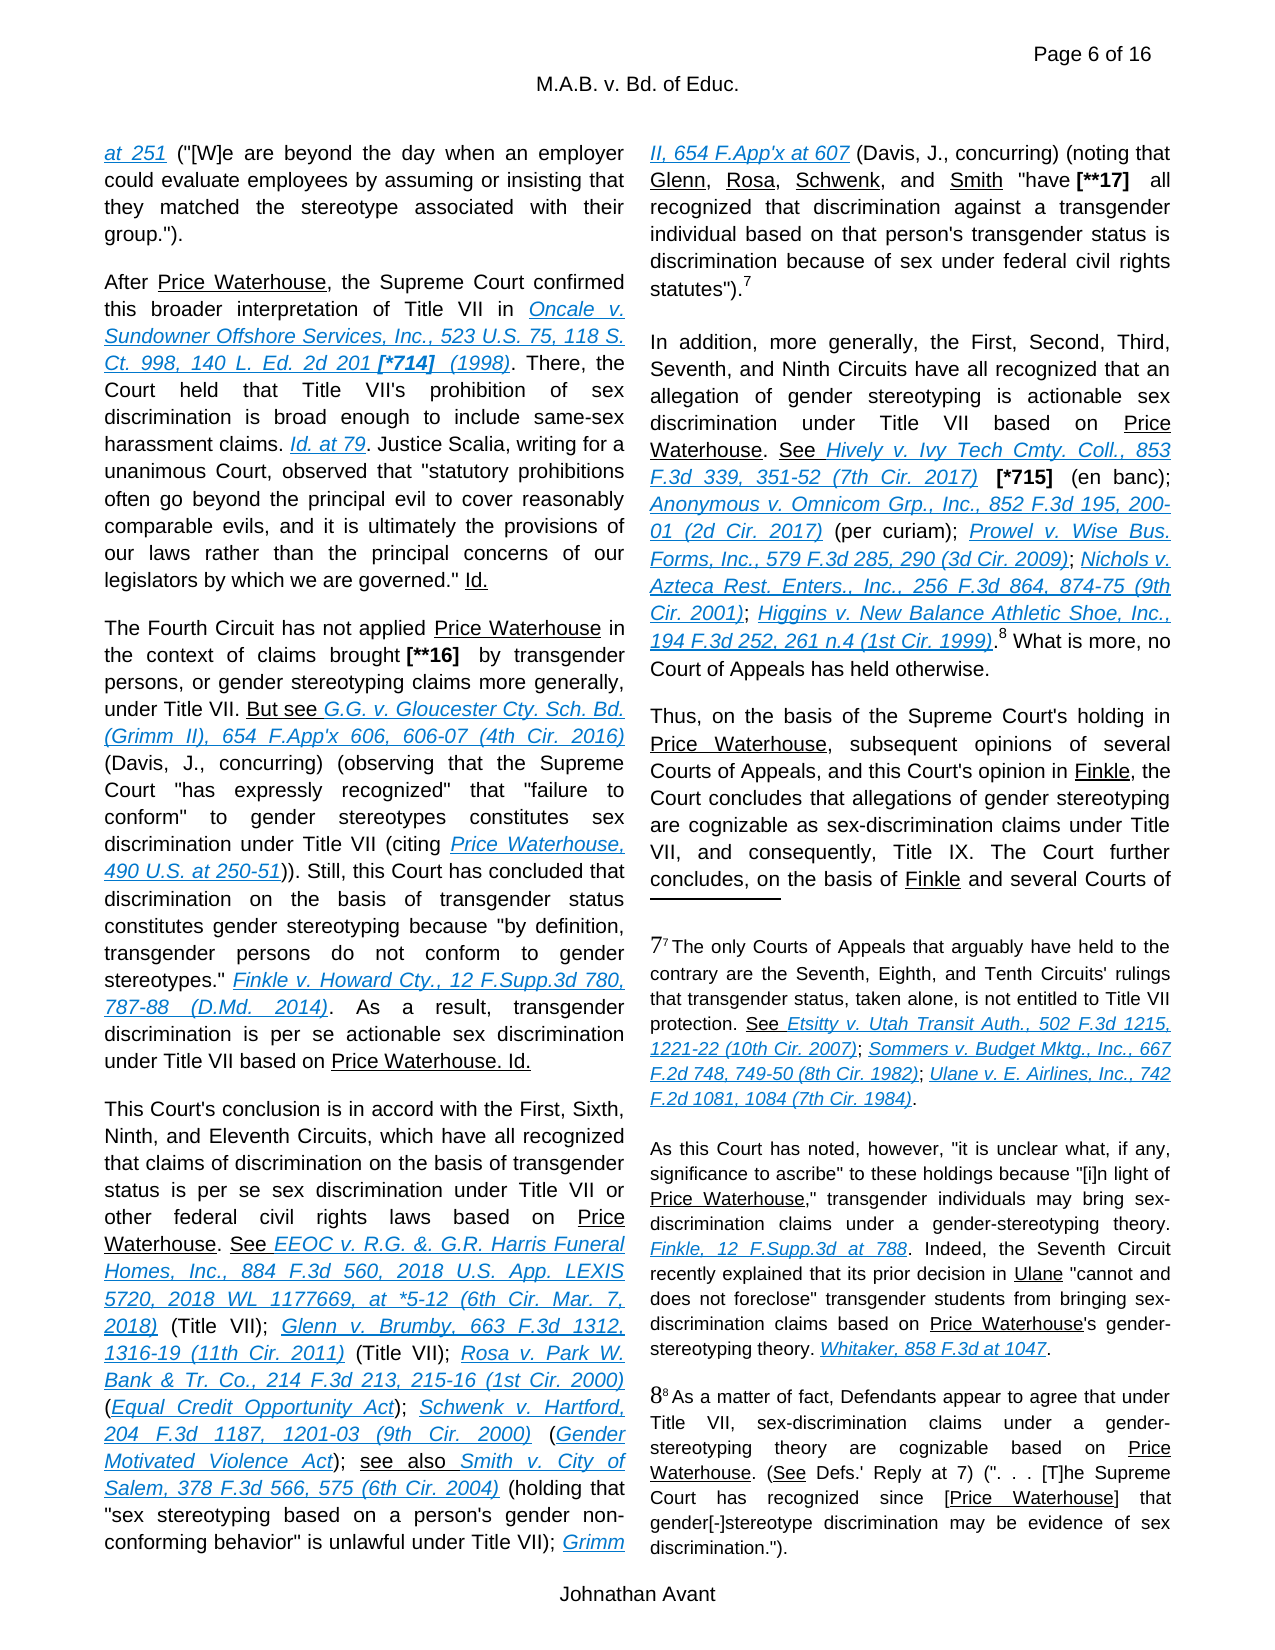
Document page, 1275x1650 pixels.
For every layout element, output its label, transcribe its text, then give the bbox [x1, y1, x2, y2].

text Thus, on the basis of the Supreme Court's holding in Price Waterhouse, subsequent opinions of several Courts of Appeals, and this Court's opinion in Finkle, the Court concludes that allegations of gender stereotyping are cognizable as sex-discrimination claims under Title VII, and consequently, Title IX. The Court further concludes, on the basis of Finkle and several Courts of Appeals decisions, that claims of discrimination on the basis of transgender status are per se actionable under a gender stereotyping theory. [650, 701, 1171, 891]
text This Court's conclusion is in accord with the First, Sixth, Ninth, and Eleventh Circuits, which have all recognized that claims of discrimination on the basis of transgender status is per se sex discrimination under Title VII or other federal civil rights laws based on Price Waterhouse. See EEOC v. R.G. &. G.R. Harris Funeral Homes, Inc., 884 F.3d 560, 2018 U.S. App. LEXIS 5720, 2018 WL 1177669, at *5-12 (6th Cir. Mar. 7, 2018) (Title VII); Glenn v. Brumby, 663 F.3d 1312, 1316-19 (11th Cir. 2011) (Title VII); Rosa v. Park W. Bank & Tr. Co., 214 F.3d 213, 215-16 (1st Cir. 2000) (Equal Credit Opportunity Act); Schwenk v. Hartford, 204 F.3d 1187, 1201-03 (9th Cir. 2000) (Gender Motivated Violence Act); see also Smith v. City of Salem, 378 F.3d 566, 575 (6th Cir. 2004) (holding that "sex stereotyping based on a person's gender non-conforming behavior" is unlawful under Title VII); Grimm II, 654 F.App'x at 607 (Davis, J., concurring) (noting that Glenn, Rosa, Schwenk, and Smith "have [**17] all recognized that discrimination against a transgender individual based on that person's transgender status is discrimination because of sex under federal civil rights statutes").7 [650, 137, 1171, 302]
text After Price Waterhouse, the Supreme Court confirmed this broader interpretation of Title VII in Oncale v. Sundowner Offshore Services, Inc., 523 U.S. 75, 118 S. Ct. 998, 140 L. Ed. 2d 201 [*714] (1998). There, the Court held that Title VII's prohibition of sex discrimination is broad enough to include same-sex harassment claims. Id. at 79. Justice Scalia, writing for a unanimous Court, observed that "statutory prohibitions often go beyond the principal evil to cover reasonably comparable evils, and it is ultimately the provisions of our laws rather than the principal concerns of our legislators by which we are governed." Id. [104, 346, 625, 592]
text In addition, more generally, the First, Second, Third, Seventh, and Ninth Circuits have all recognized that an allegation of gender stereotyping is actionable sex discrimination under Title VII based on Price Waterhouse. See Hively v. Ivy Tech Cmty. Coll., 853 F.3d 339, 351-52 (7th Cir. 2017) [*715] (en banc); Anonymous v. Omnicom Grp., Inc., 852 F.3d 195, 200-01 (2d Cir. 2017) (per curiam); Prowel v. Wise Bus. Forms, Inc., 579 F.3d 285, 290 (3d Cir. 2009); Nichols v. Azteca Rest. Enters., Inc., 256 F.3d 864, 874-75 (9th Cir. 2001); Higgins v. New Balance Athletic Shoe, Inc., 194 F.3d 252, 261 n.4 (1st Cir. 1999).8 What is more, no Court of Appeals has held otherwise. [650, 514, 1171, 594]
text The Fourth Circuit has not applied Price Waterhouse in the context of claims brought [**16] by transgender persons, or gender stereotyping claims more generally, under Title VII. But see G.G. v. Gloucester Cty. Sch. Bd. (Grimm II), 654 F.App'x 606, 606-07 (4th Cir. 2016) (Davis, J., concurring) (observing that the Supreme Court "has expressly recognized" that "failure to conform" to gender stereotypes constitutes sex discrimination under Title VII (citing Price Waterhouse, 490 U.S. at 250-51)). Still, this Court has concluded that discrimination on the basis of transgender status constitutes gender stereotyping because "by definition, transgender persons do not conform to gender stereotypes." Finkle v. Howard Cty., 12 F.Supp.3d 780, 787-88 (D.Md. 2014). As a result, transgender discrimination is per se actionable sex discrimination under Title VII based on Price Waterhouse. Id. [104, 746, 625, 1073]
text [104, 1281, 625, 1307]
text In addition, more generally, the First, Second, Third, Seventh, and Ninth Circuits have all recognized that an allegation of gender stereotyping is actionable sex discrimination under Title VII based on Price Waterhouse. See Hively v. Ivy Tech Cmty. Coll., 853 F.3d 339, 351-52 (7th Cir. 2017) [*715] (en banc); Anonymous v. Omnicom Grp., Inc., 852 F.3d 195, 200-01 (2d Cir. 2017) (per curiam); Prowel v. Wise Bus. Forms, Inc., 579 F.3d 285, 290 (3d Cir. 2009); Nichols v. Azteca Rest. Enters., Inc., 256 F.3d 864, 874-75 (9th Cir. 2001); Higgins v. New Balance Athletic Shoe, Inc., 194 F.3d 252, 261 n.4 (1st Cir. 1999).8 What is more, no Court of Appeals has held otherwise. [650, 596, 1171, 680]
text This Court's conclusion is in accord with the First, Sixth, Ninth, and Eleventh Circuits, which have all recognized that claims of discrimination on the basis of transgender status is per se sex discrimination under Title VII or other federal civil rights laws based on Price Waterhouse. See EEOC v. R.G. &. G.R. Harris Funeral Homes, Inc., 884 F.3d 560, 2018 U.S. App. LEXIS 5720, 2018 WL 1177669, at *5-12 (6th Cir. Mar. 7, 2018) (Title VII); Glenn v. Brumby, 663 F.3d 1312, 1316-19 (11th Cir. 2011) (Title VII); Rosa v. Park W. Bank & Tr. Co., 214 F.3d 213, 215-16 (1st Cir. 2000) (Equal Credit Opportunity Act); Schwenk v. Hartford, 204 F.3d 1187, 1201-03 (9th Cir. 2000) (Gender Motivated Violence Act); see also Smith v. City of Salem, 378 F.3d 566, 575 (6th Cir. 2004) (holding that "sex stereotyping based on a person's gender non-conforming behavior" is unlawful under Title VII); Grimm II, 654 F.App'x at 607 (Davis, J., concurring) (noting that Glenn, Rosa, Schwenk, and Smith "have [**17] all recognized that discrimination against a transgender individual based on that person's transgender status is discrimination because of sex under federal civil rights statutes").7 [104, 1094, 625, 1280]
text After Price Waterhouse, the Supreme Court confirmed this broader interpretation of Title VII in Oncale v. Sundowner Offshore Services, Inc., 523 U.S. 75, 118 S. Ct. 998, 140 L. Ed. 2d 201 [*714] (1998). There, the Court held that Title VII's prohibition of sex discrimination is broad enough to include same-sex harassment claims. Id. at 79. Justice Scalia, writing for a unanimous Court, observed that "statutory prohibitions often go beyond the principal evil to cover reasonably comparable evils, and it is ultimately the provisions of our laws rather than the principal concerns of our legislators by which we are governed." Id. [104, 267, 625, 345]
text This Court's conclusion is in accord with the First, Sixth, Ninth, and Eleventh Circuits, which have all recognized that claims of discrimination on the basis of transgender status is per se sex discrimination under Title VII or other federal civil rights laws based on Price Waterhouse. See EEOC v. R.G. &. G.R. Harris Funeral Homes, Inc., 884 F.3d 560, 2018 U.S. App. LEXIS 5720, 2018 WL 1177669, at *5-12 (6th Cir. Mar. 7, 2018) (Title VII); Glenn v. Brumby, 663 F.3d 1312, 1316-19 (11th Cir. 2011) (Title VII); Rosa v. Park W. Bank & Tr. Co., 214 F.3d 213, 215-16 (1st Cir. 2000) (Equal Credit Opportunity Act); Schwenk v. Hartford, 204 F.3d 1187, 1201-03 (9th Cir. 2000) (Gender Motivated Violence Act); see also Smith v. City of Salem, 378 F.3d 566, 575 (6th Cir. 2004) (holding that "sex stereotyping based on a person's gender non-conforming behavior" is unlawful under Title VII); Grimm II, 654 F.App'x at 607 (Davis, J., concurring) (noting that Glenn, Rosa, Schwenk, and Smith "have [**17] all recognized that discrimination against a transgender individual based on that person's transgender status is discrimination because of sex under federal civil rights statutes").7 [104, 1390, 625, 1554]
text In addition, more generally, the First, Second, Third, Seventh, and Ninth Circuits have all recognized that an allegation of gender stereotyping is actionable sex discrimination under Title VII based on Price Waterhouse. See Hively v. Ivy Tech Cmty. Coll., 853 F.3d 339, 351-52 (7th Cir. 2017) [*715] (en banc); Anonymous v. Omnicom Grp., Inc., 852 F.3d 195, 200-01 (2d Cir. 2017) (per curiam); Prowel v. Wise Bus. Forms, Inc., 579 F.3d 285, 290 (3d Cir. 2009); Nichols v. Azteca Rest. Enters., Inc., 256 F.3d 864, 874-75 (9th Cir. 2001); Higgins v. New Balance Athletic Shoe, Inc., 194 F.3d 252, 261 n.4 (1st Cir. 1999).8 What is more, no Court of Appeals has held otherwise. [650, 327, 1171, 513]
text The Fourth Circuit has not applied Price Waterhouse in the context of claims brought [**16] by transgender persons, or gender stereotyping claims more generally, under Title VII. But see G.G. v. Gloucester Cty. Sch. Bd. (Grimm II), 654 F.App'x 606, 606-07 (4th Cir. 2016) (Davis, J., concurring) (observing that the Supreme Court "has expressly recognized" that "failure to conform" to gender stereotypes constitutes sex discrimination under Title VII (citing Price Waterhouse, 490 U.S. at 250-51)). Still, this Court has concluded that discrimination on the basis of transgender status constitutes gender stereotyping because "by definition, transgender persons do not conform to gender stereotypes." Finkle v. Howard Cty., 12 F.Supp.3d 780, 787-88 (D.Md. 2014). As a result, transgender discrimination is per se actionable sex discrimination under Title VII based on Price Waterhouse. Id. [104, 612, 625, 745]
